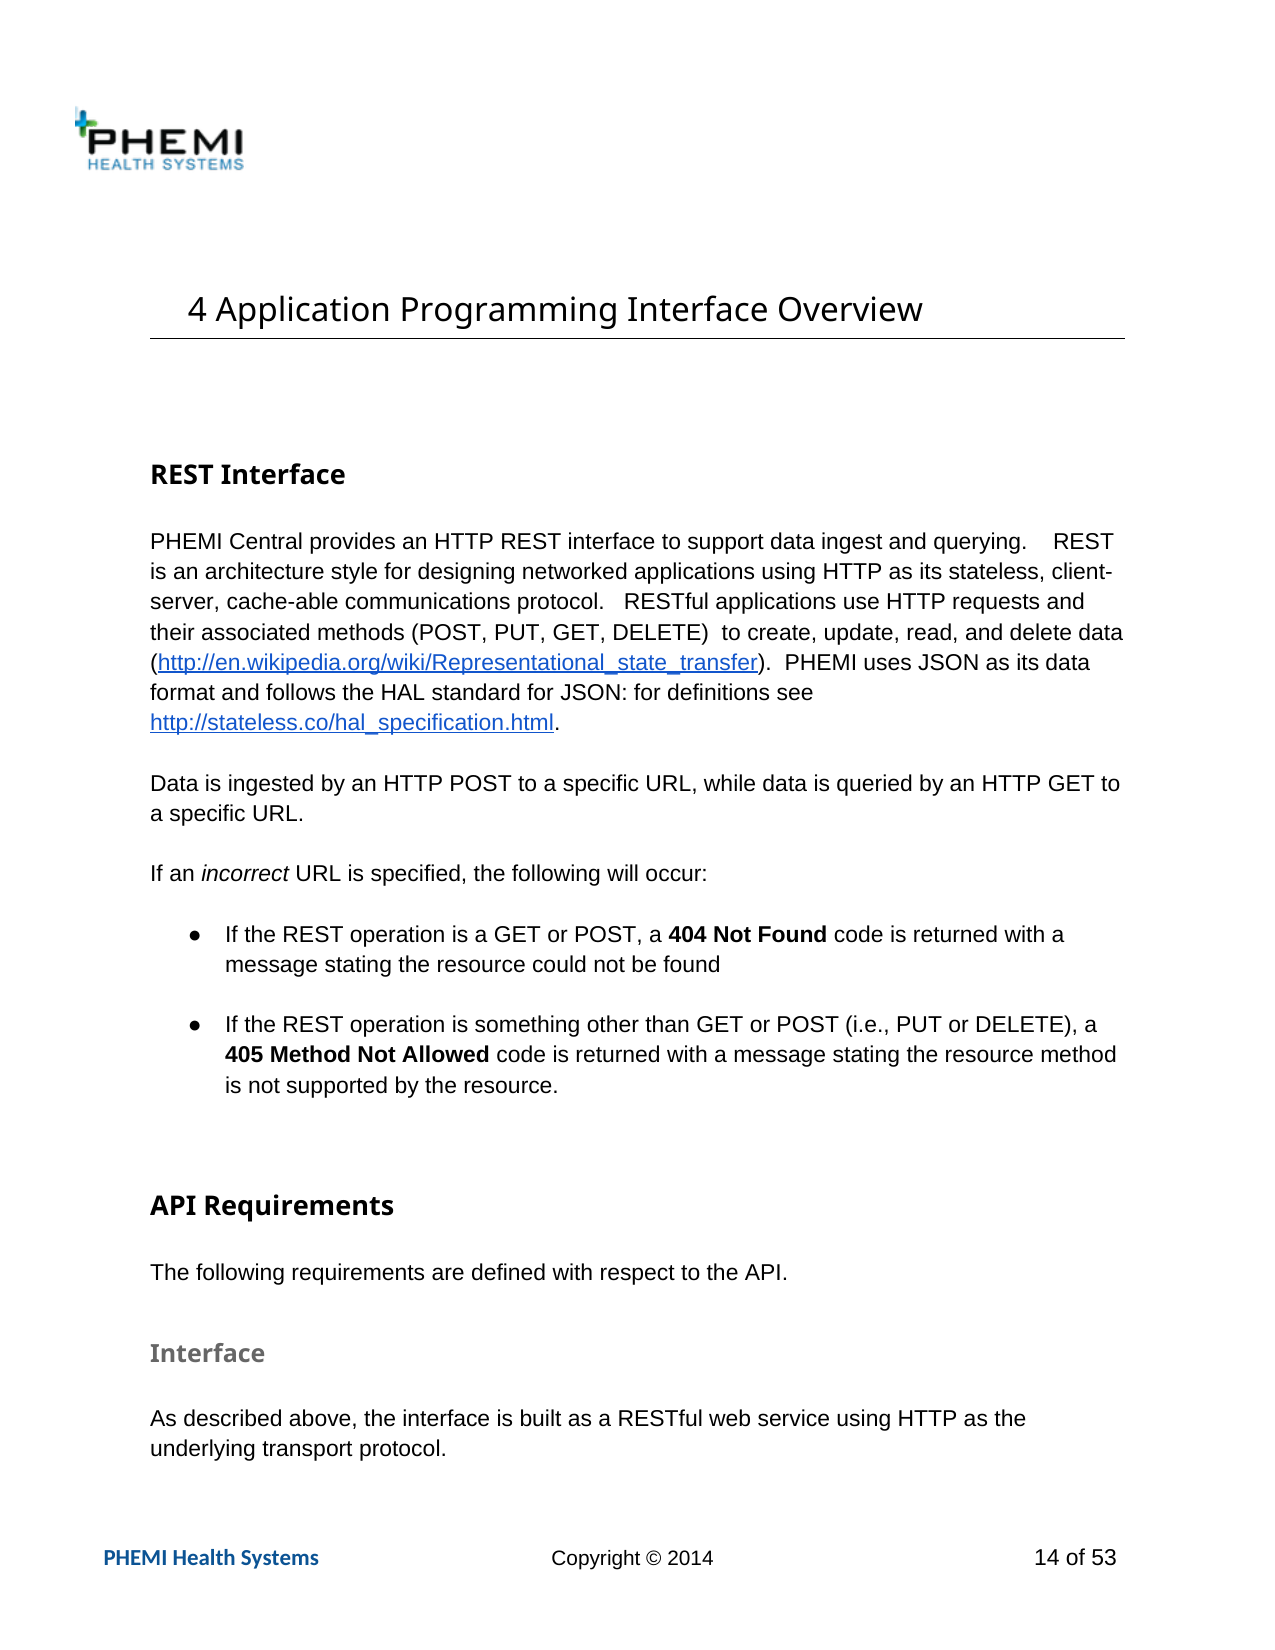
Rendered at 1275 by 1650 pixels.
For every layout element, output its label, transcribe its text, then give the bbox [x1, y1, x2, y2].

subtitle 4 Application Programming Interface Overview [188, 286, 1125, 331]
text PHEMI Central provides an HTTP REST interface to support data ingest and querying. REST is an architecture style for designing networked applications using HTTP as its stateless, client-server, cache-able communications protocol. RESTful applications use HTTP requests and their associated methods (POST, PUT, GET, DELETE) to create, update, read, and delete data (http://en.wikipedia.org/wiki/Representational_state_transfer). PHEMI uses JSON as its data format and follows the HAL standard for JSON: for definitions see http://stateless.co/hal_specification.html. [150, 528, 1125, 736]
subtitle API Requirements [150, 1186, 1125, 1223]
list If the REST operation is a GET or POST, a 404 Not Found code is returned with a message stating the resource could not be found [188, 921, 1125, 977]
picture [75, 101, 252, 181]
text As described above, the interface is built as a RESTful web service using HTTP as the underlying transport protocol. [150, 1405, 1125, 1462]
text The following requirements are defined with respect to the API. [150, 1258, 1125, 1285]
list If the REST operation is something other than GET or POST (i.e., PUT or DELETE), a 405 Method Not Allowed code is returned with a message stating the resource method is not supported by the resource. [188, 1011, 1125, 1098]
text If an incorrect URL is specified, the following will occur: [150, 860, 1125, 887]
text Data is ingested by an HTTP POST to a specific URL, while data is queried by an HTTP GET to a specific URL. [150, 769, 1125, 826]
subtitle Interface [150, 1336, 1125, 1370]
subtitle REST Interface [150, 455, 1125, 492]
